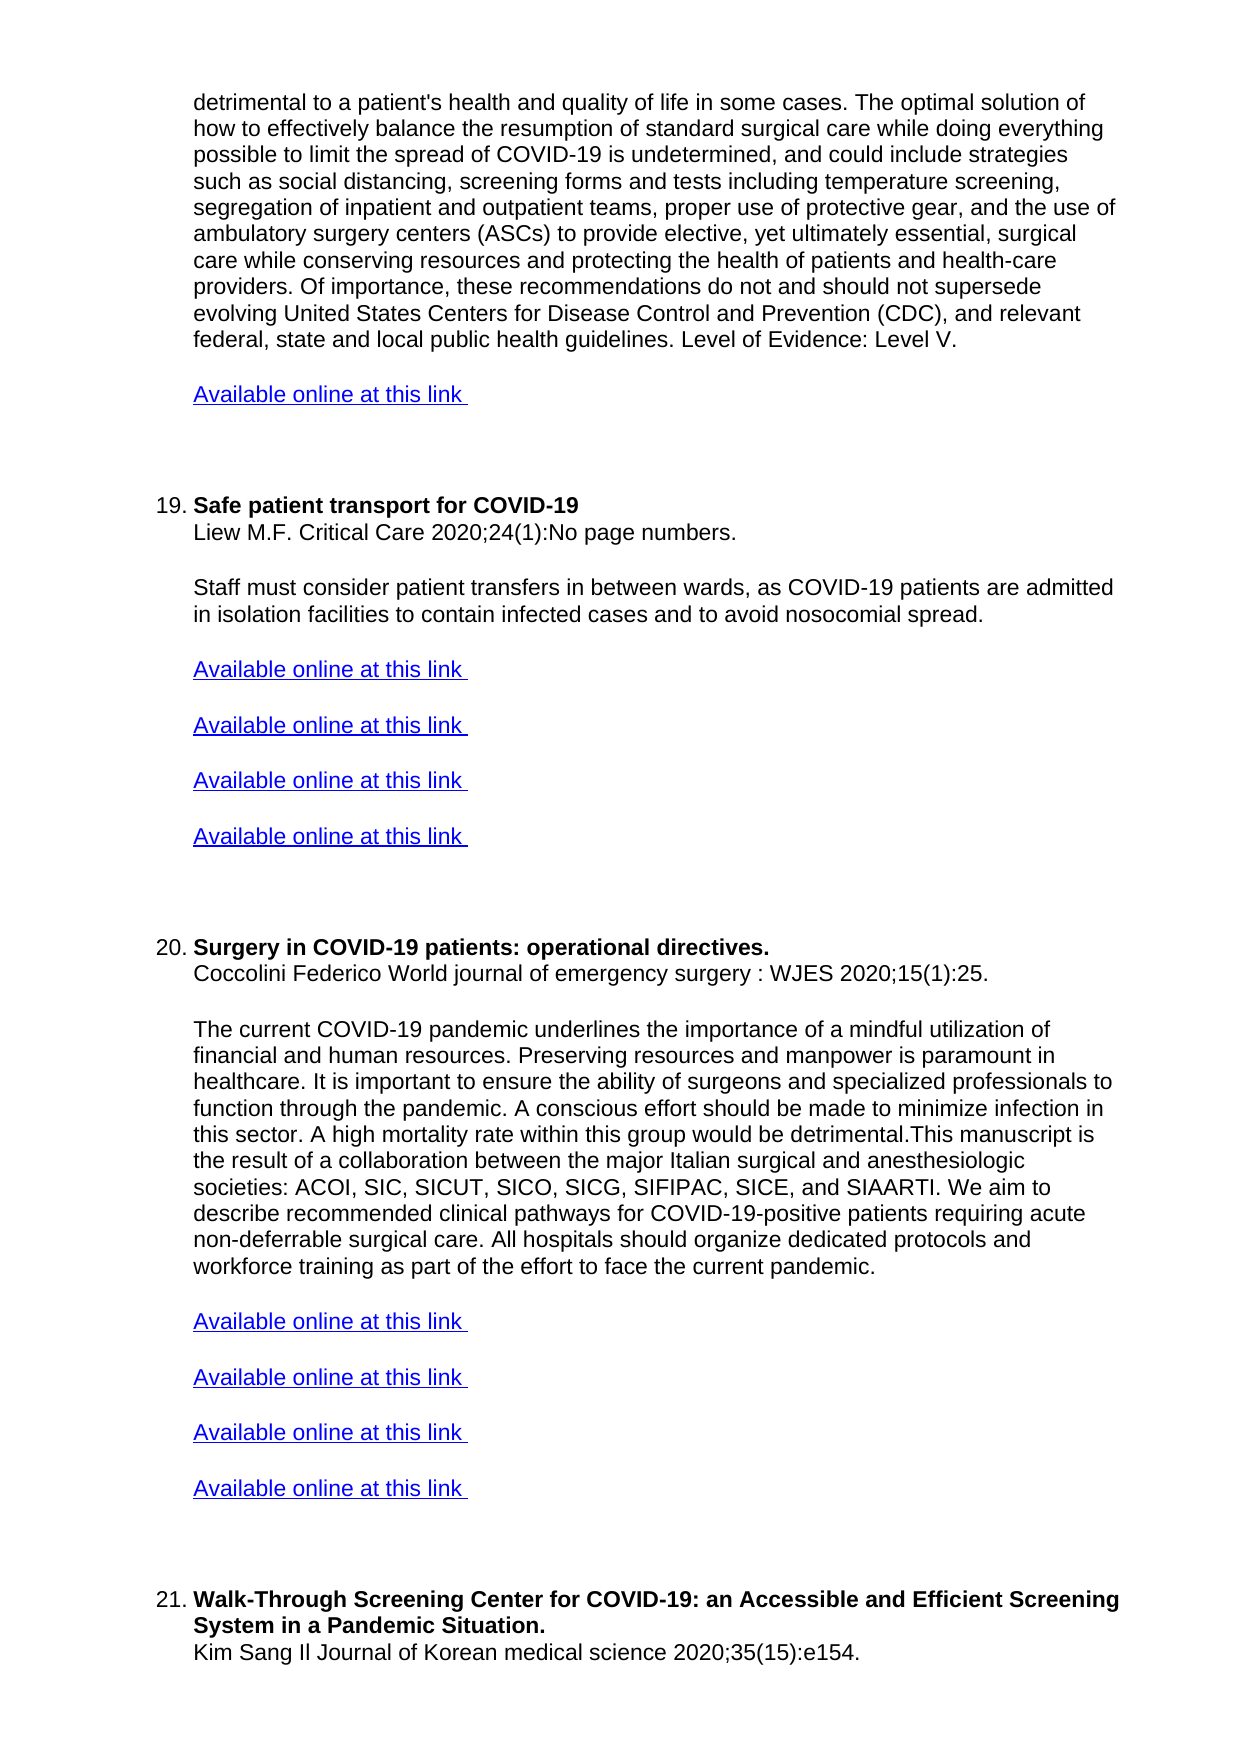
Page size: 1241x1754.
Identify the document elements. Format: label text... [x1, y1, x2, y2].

text Available online at this link [193, 1308, 1122, 1335]
text Available online at this link [193, 1475, 1122, 1501]
text Available online at this link [193, 823, 1122, 849]
list Walk-Through Screening Center for COVID-19: an Accessible and Efficient Screening System in a Pandemic Situation. Kim Sang Il Journal of Korean medical science 2020;35(15):e154. [156, 1586, 1122, 1665]
text Available online at this link [193, 712, 1122, 738]
list Surgery in COVID-19 patients: operational directives. Coccolini Federico World journal of emergency surgery : WJES 2020;15(1):25. [156, 934, 1122, 986]
text Staff must consider patient transfers in between wards, as COVID-19 patients are admitted in isolation facilities to contain infected cases and to avoid nosocomial spread. [193, 574, 1122, 627]
list Safe patient transport for COVID-19 Liew M.F. Critical Care 2020;24(1):No page numbers. [156, 492, 1122, 545]
text Available online at this link [193, 1364, 1122, 1390]
text The current COVID-19 pandemic underlines the importance of a mindful utilization of financial and human resources. Preserving resources and manpower is paramount in healthcare. It is important to ensure the ability of surgeons and specialized professionals to function through the pandemic. A conscious effort should be made to minimize infection in this sector. A high mortality rate within this group would be detrimental.This manuscript is the result of a collaboration between the major Italian surgical and anesthesiologic societies: ACOI, SIC, SICUT, SICO, SICG, SIFIPAC, SICE, and SIAARTI. We aim to describe recommended clinical pathways for COVID-19-positive patients requiring acute non-deferrable surgical care. All hospitals should organize dedicated protocols and workforce training as part of the effort to face the current pandemic. [193, 1016, 1122, 1279]
text Available online at this link [193, 656, 1122, 682]
text Available online at this link [193, 381, 1122, 408]
text Available online at this link [193, 767, 1122, 793]
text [193, 89, 1122, 352]
text Available online at this link [193, 1419, 1122, 1446]
